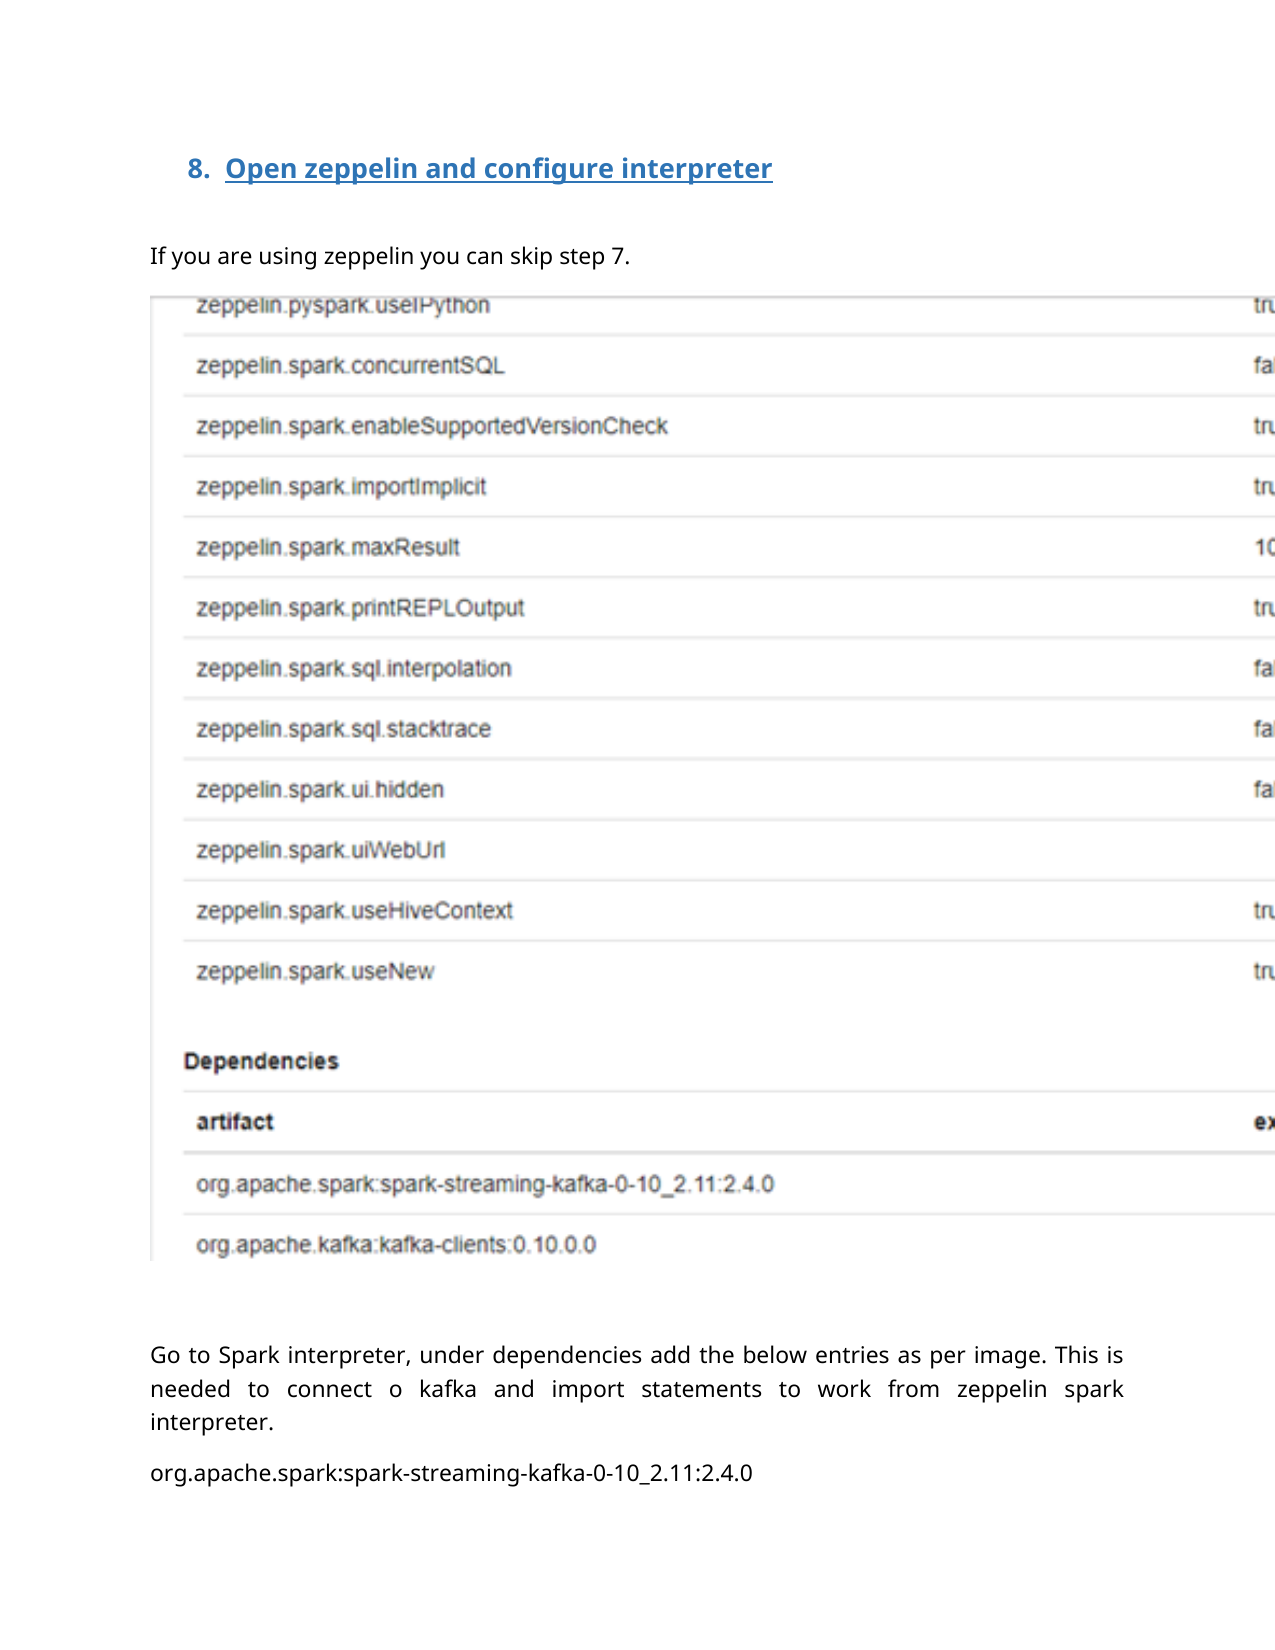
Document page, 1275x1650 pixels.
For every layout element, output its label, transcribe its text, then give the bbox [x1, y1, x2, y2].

subtitle Open zeppelin and configure interpreter [187, 150, 1125, 187]
text org.apache.spark:spark-streaming-kafka-0-10_2.11:2.4.0 [150, 1457, 1125, 1488]
text Go to Spark interpreter, under dependencies add the below entries as per image. This is needed to connect o kafka and import statements to work from zeppelin spark interpreter. [150, 1339, 1125, 1438]
picture [150, 290, 1275, 1261]
text If you are using zeppelin you can skip step 7. [150, 240, 1125, 271]
